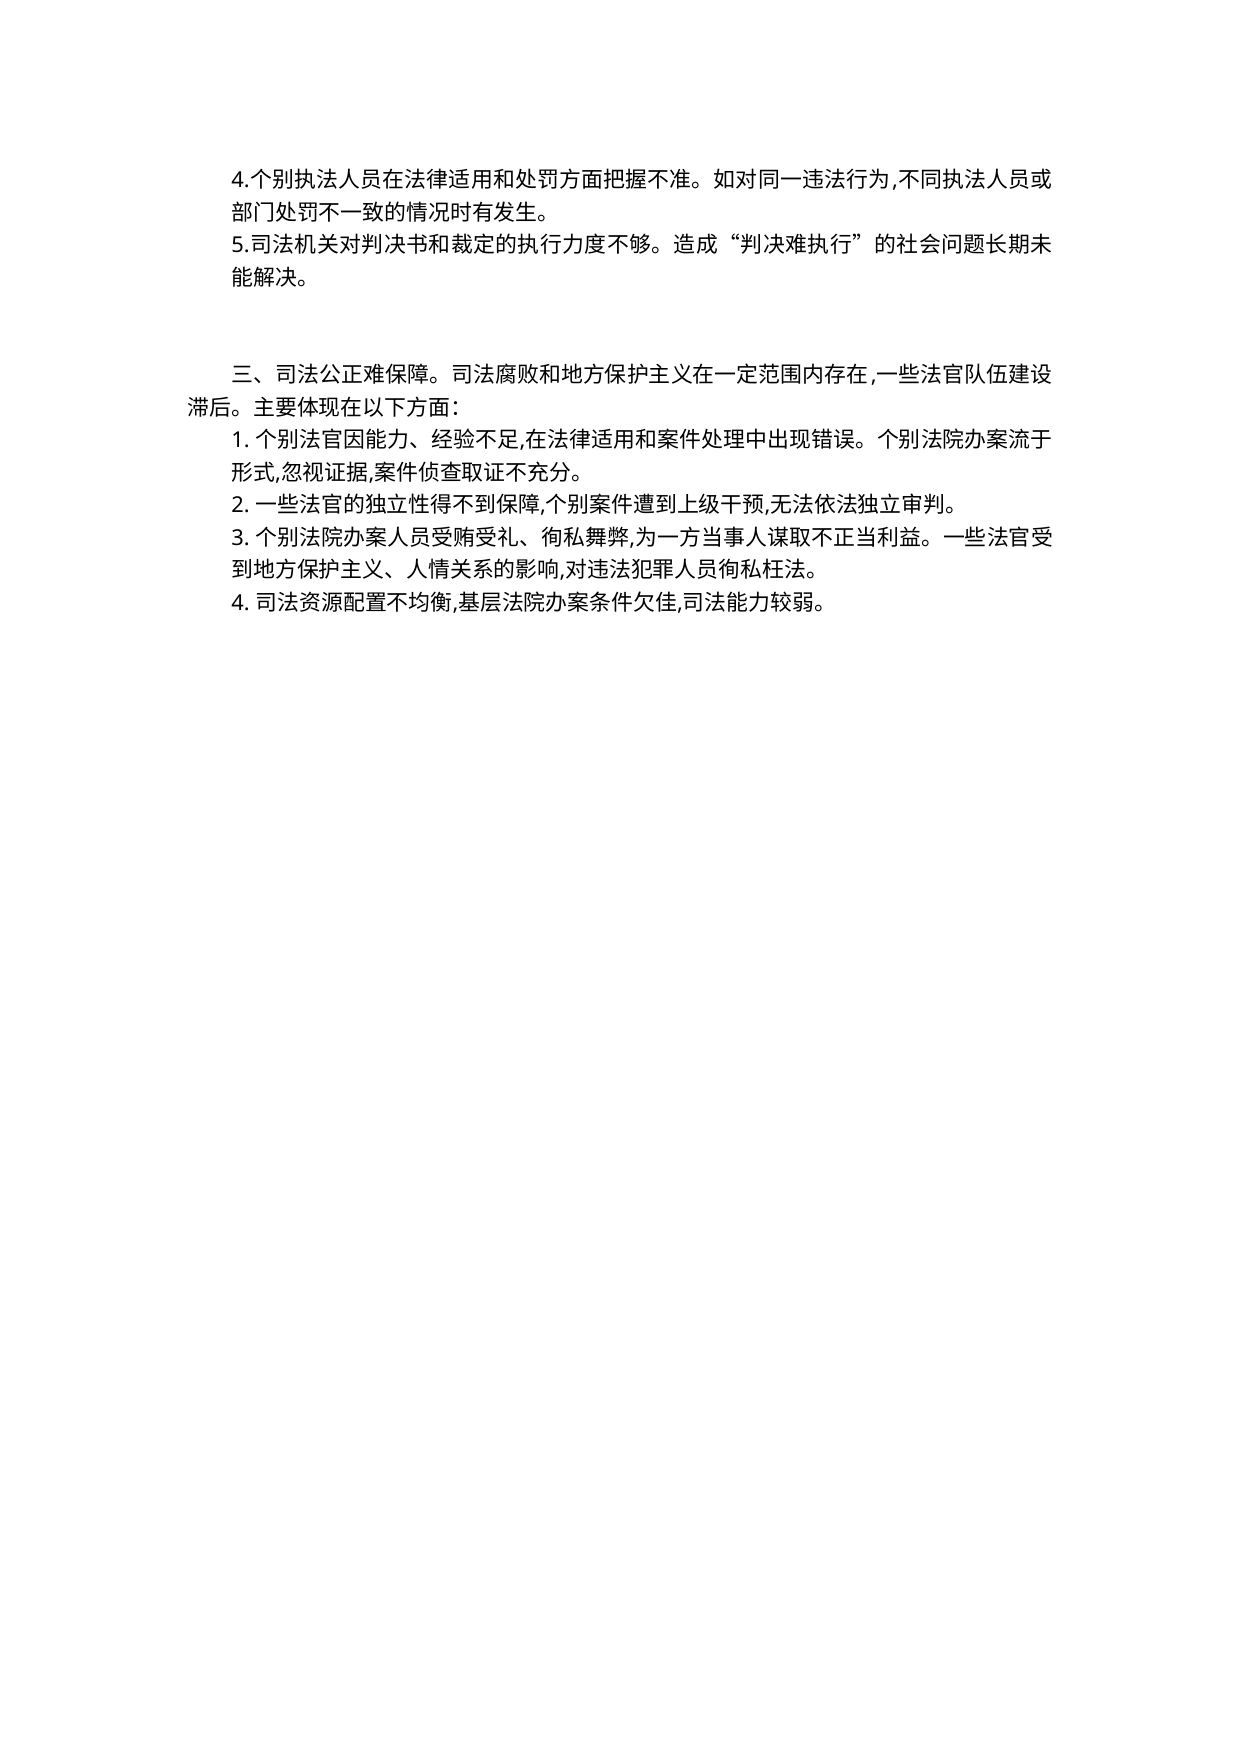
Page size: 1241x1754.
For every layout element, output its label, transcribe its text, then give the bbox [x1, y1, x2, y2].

text 5.司法机关对判决书和裁定的执行力度不够。造成“判决难执行”的社会问题长期未能解决。 [231, 227, 1053, 292]
text 三、司法公正难保障。司法腐败和地方保护主义在一定范围内存在,一些法官队伍建设滞后。主要体现在以下方面： [187, 357, 1053, 422]
text 4.个别执法人员在法律适用和处罚方面把握不准。如对同一违法行为,不同执法人员或部门处罚不一致的情况时有发生。 [231, 162, 1053, 227]
text 4. 司法资源配置不均衡,基层法院办案条件欠佳,司法能力较弱。 [187, 584, 1053, 617]
text 3. 个别法院办案人员受贿受礼、徇私舞弊,为一方当事人谋取不正当利益。一些法官受到地方保护主义、人情关系的影响,对违法犯罪人员徇私枉法。 [231, 519, 1053, 584]
text 1. 个别法官因能力、经验不足,在法律适用和案件处理中出现错误。个别法院办案流于 形式,忽视证据,案件侦查取证不充分。 [231, 422, 1053, 487]
text 2. 一些法官的独立性得不到保障,个别案件遭到上级干预,无法依法独立审判。 [187, 487, 1053, 519]
